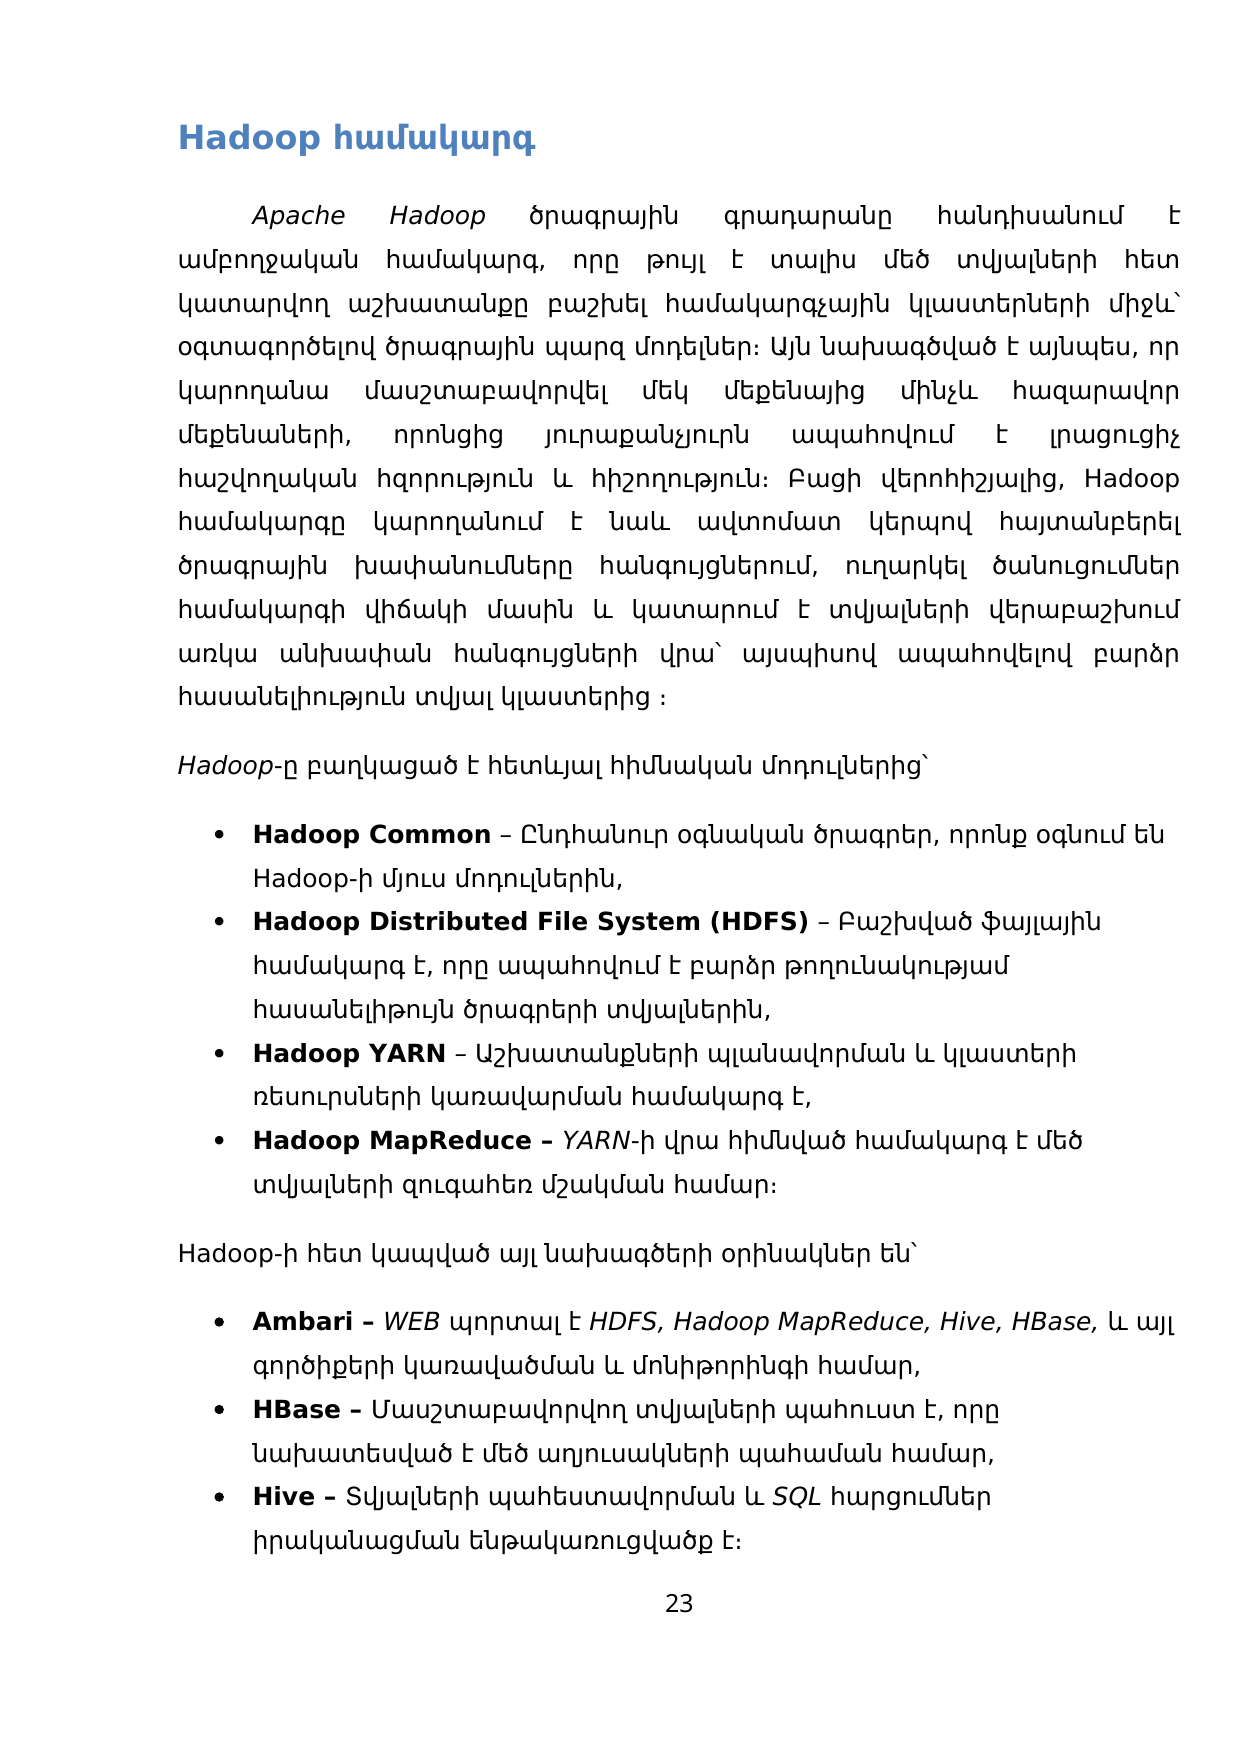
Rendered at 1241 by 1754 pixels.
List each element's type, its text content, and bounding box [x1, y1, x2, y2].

subtitle Hadoop համակարգ [177, 118, 1181, 157]
list Hadoop YARN – Աշխատանքների պլանավորման և կլաստերի ռեսուրսների կառավարման համակարգ է, [215, 1039, 1181, 1112]
list HBase – Մասշտաբավորվող տվյալների պահուստ է, որը նախատեսված է մեծ աղյուսակների պահաման համար, [215, 1395, 1181, 1468]
list Hadoop Common – Ընդհանուր օգնական ծրագրեր, որոնք օգնում են Hadoop-ի մյուս մոդուլներին, [215, 820, 1181, 893]
list Hadoop Distributed File System (HDFS) – Բաշխված ֆայլային համակարգ է, որը ապահովում է բարձր թողունակությամ հասանելիթույն ծրագրերի տվյալներին, [215, 908, 1181, 1024]
list Hive – Տվյալների պահեստավորման և SQL հարցումներ իրականացման ենթակառուցվածք է։ [215, 1483, 1181, 1556]
text Hadoop-ի հետ կապված այլ նախագծերի օրինակներ են՝ [177, 1239, 1181, 1268]
list Hadoop MapReduce – YARN-ի վրա հիմնված համակարգ է մեծ տվյալների զուգահեռ մշակման համար։ [215, 1126, 1181, 1199]
text Apache Hadoop ծրագրային գրադարանը հանդիսանում է ամբողջական համակարգ, որը թույլ է տալիս մեծ տվյալների հետ կատարվող աշխատանքը բաշխել համակարգչային կլաստերների միջև՝ օգտագործելով ծրագրային պարզ մոդելներ։ Այն նախագծված է այնպես, որ կարողանա մասշտաբավորվել մեկ մեքենայից մինչև հազարավոր մեքենաների, որոնցից յուրաքանչյուրն ապահովում է լրացուցիչ հաշվողական հզորություն և հիշողություն։ Բացի վերոհիշյալից, Hadoop համակարգը կարողանում է նաև ավտոմատ կերպով հայտանբերել ծրագրային խափանումները հանգույցներում, ուղարկել ծանուցումներ համակարգի վիճակի մասին և կատարում է տվյալների վերաբաշխում առկա անխափան հանգույցների վրա՝ այսպիսով ապահովելով բարձր հասանելիություն տվյալ կլաստերից ։ [177, 201, 1181, 712]
text Hadoop-ը բաղկացած է հետևյալ հիմնական մոդուլներից՝ [177, 751, 1181, 781]
list Ambari – WEB պորտալ է HDFS, Hadoop MapReduce, Hive, HBase, և այլ գործիքերի կառավածման և մոնիթորինգի համար, [215, 1308, 1181, 1381]
